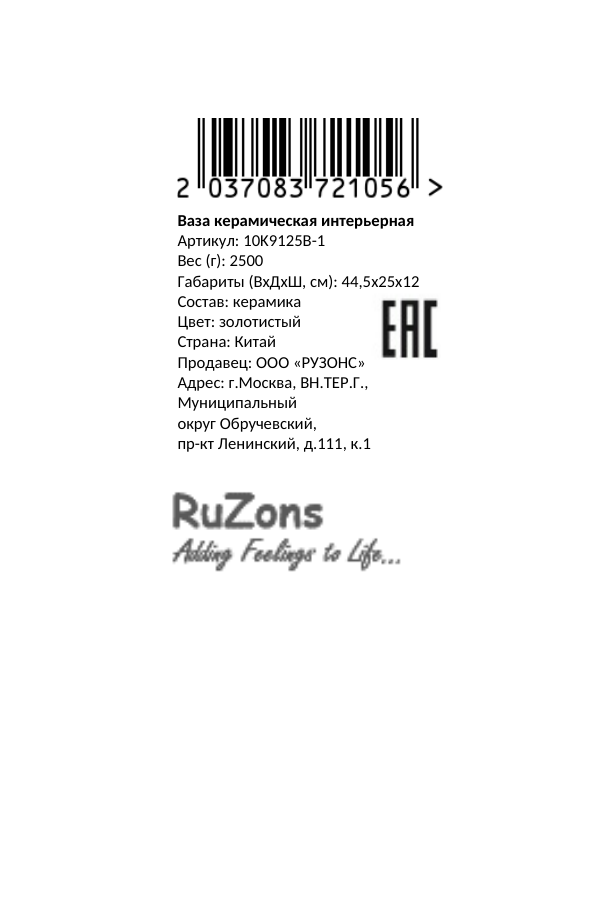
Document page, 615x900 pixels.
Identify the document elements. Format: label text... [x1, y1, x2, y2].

text Адрес: г.Москва, ВН.ТЕР.Г., [177, 372, 526, 393]
text Цвет: золотистый [177, 311, 526, 332]
text Состав: керамика [177, 291, 526, 311]
text Артикул: 10K9125B-1 [162, 230, 526, 251]
text Ваза керамическая интерьерная [177, 210, 526, 230]
text Продавец: ООО «РУЗОНС» [177, 352, 526, 372]
text Муниципальный [177, 393, 526, 413]
text Вес (г): 2500 [177, 251, 526, 271]
text Габариты (ВхДхШ, см): 44,5х25х12 [177, 271, 526, 291]
text округ Обручевский, [177, 413, 526, 433]
text Страна: Китай [177, 332, 526, 352]
picture [177, 118, 443, 200]
text пр-кт Ленинский, д.111, к.1 [177, 433, 526, 454]
picture [169, 484, 405, 576]
